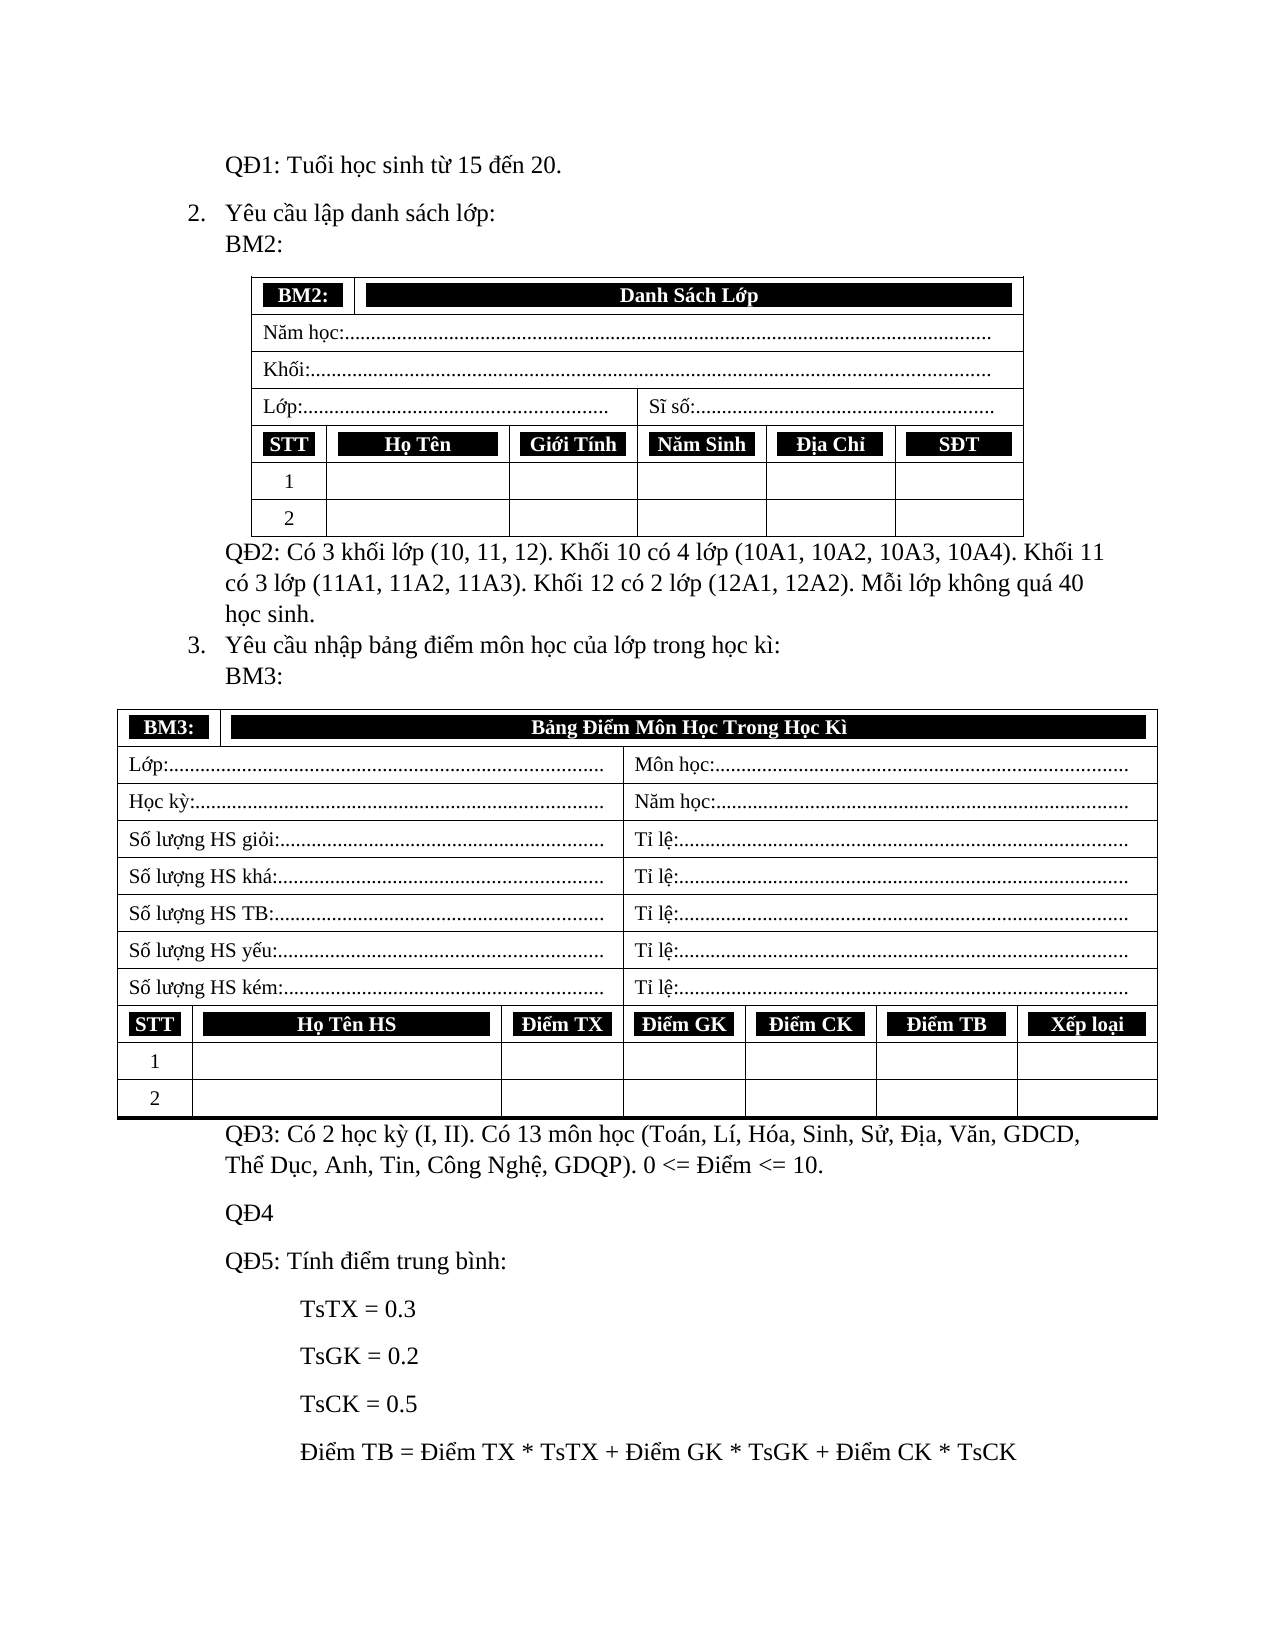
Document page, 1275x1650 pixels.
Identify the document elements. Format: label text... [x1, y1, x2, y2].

table_cell Số lượng HS giỏi: [118, 821, 623, 857]
table_cell [896, 463, 1023, 499]
table_cell Lớp: [252, 389, 637, 425]
table_cell Tỉ lệ: [624, 969, 1157, 1005]
table_cell [193, 1080, 501, 1116]
text TsGK = 0.2 [225, 1341, 1125, 1370]
table_cell [193, 1043, 501, 1079]
table_cell Điểm CK [746, 1006, 876, 1042]
text TsTX = 0.3 [225, 1294, 1125, 1322]
table_cell STT [118, 1006, 192, 1042]
table_header BM3: [118, 710, 220, 746]
table_cell 1 [118, 1043, 192, 1079]
text TsCK = 0.5 [225, 1389, 1125, 1418]
table_cell [1018, 1080, 1157, 1116]
table_cell 1 [252, 463, 326, 499]
table_cell Khối: [252, 352, 1023, 388]
table_cell Số lượng HS TB: [118, 895, 623, 931]
table_cell [327, 463, 509, 499]
table_cell Số lượng HS kém: [118, 969, 623, 1005]
table_cell Họ Tên HS [193, 1006, 501, 1042]
table_cell Điểm TX [502, 1006, 623, 1042]
table_cell Địa Chỉ [767, 426, 895, 462]
table_cell [624, 1043, 745, 1079]
table_cell Họ Tên [327, 426, 509, 462]
table_header Bảng Điểm Môn Học Trong Học Kì [221, 710, 1157, 746]
text QĐ3: Có 2 học kỳ (I, II). Có 13 môn học (Toán, Lí, Hóa, Sinh, Sử, Địa, Văn, GDCD, Thể Dục, Anh, Tin, Công Nghệ, GDQP). 0 <= Điểm <= 10. [225, 1120, 1125, 1179]
table_cell Tỉ lệ: [624, 932, 1157, 968]
table_cell Số lượng HS khá: [118, 858, 623, 894]
table_cell Giới Tính [510, 426, 637, 462]
list Yêu cầu nhập bảng điểm môn học của lớp trong học kì: [187, 630, 1125, 658]
table_cell [624, 1080, 745, 1116]
table_cell Sĩ số: [638, 389, 1023, 425]
text QĐ5: Tính điểm trung bình: [225, 1246, 1125, 1275]
table_cell Tỉ lệ: [624, 821, 1157, 857]
table_cell Năm học: [624, 784, 1157, 820]
table_cell [510, 500, 637, 536]
text QĐ1: Tuổi học sinh từ 15 đến 20. [150, 150, 1125, 179]
table_cell Năm học: [252, 315, 1023, 351]
text QĐ4 [225, 1198, 1125, 1227]
table_cell Học kỳ: [118, 784, 623, 820]
table_cell [502, 1080, 623, 1116]
table_cell SĐT [896, 426, 1023, 462]
table_cell STT [252, 426, 326, 462]
table_cell 2 [118, 1080, 192, 1116]
table_cell Điểm GK [624, 1006, 745, 1042]
table_cell Môn học: [624, 747, 1157, 783]
table_cell [767, 500, 895, 536]
table_cell [1018, 1043, 1157, 1079]
list QĐ2: Có 3 khối lớp (10, 11, 12). Khối 10 có 4 lớp (10A1, 10A2, 10A3, 10A4). Khối 11 có 3 lớp (11A1, 11A2, 11A3). Khối 12 có 2 lớp (12A1, 12A2). Mỗi lớp không quá 40 học sinh. [225, 537, 1125, 627]
table_cell Xếp loại [1018, 1006, 1157, 1042]
text Điểm TB = Điểm TX * TsTX + Điểm GK * TsGK + Điểm CK * TsCK [225, 1437, 1125, 1466]
table_header Danh Sách Lớp [355, 278, 1023, 313]
list BM3: [225, 661, 1125, 689]
table_cell [877, 1043, 1017, 1079]
table_cell [896, 500, 1023, 536]
table_header BM2: [252, 278, 354, 313]
table_cell [638, 500, 766, 536]
table_cell Điểm TB [877, 1006, 1017, 1042]
table_cell [638, 463, 766, 499]
table_cell Tỉ lệ: [624, 858, 1157, 894]
list BM2: [225, 229, 1125, 257]
table_cell Lớp: [118, 747, 623, 783]
table_cell [510, 463, 637, 499]
table_cell [877, 1080, 1017, 1116]
table_cell Tỉ lệ: [624, 895, 1157, 931]
table_cell [502, 1043, 623, 1079]
table_cell [327, 500, 509, 536]
table_cell Năm Sinh [638, 426, 766, 462]
table_cell [767, 463, 895, 499]
table_cell [746, 1080, 876, 1116]
table_cell [746, 1043, 876, 1079]
table_cell 2 [252, 500, 326, 536]
list Yêu cầu lập danh sách lớp: [187, 198, 1125, 226]
table_cell Số lượng HS yếu: [118, 932, 623, 968]
